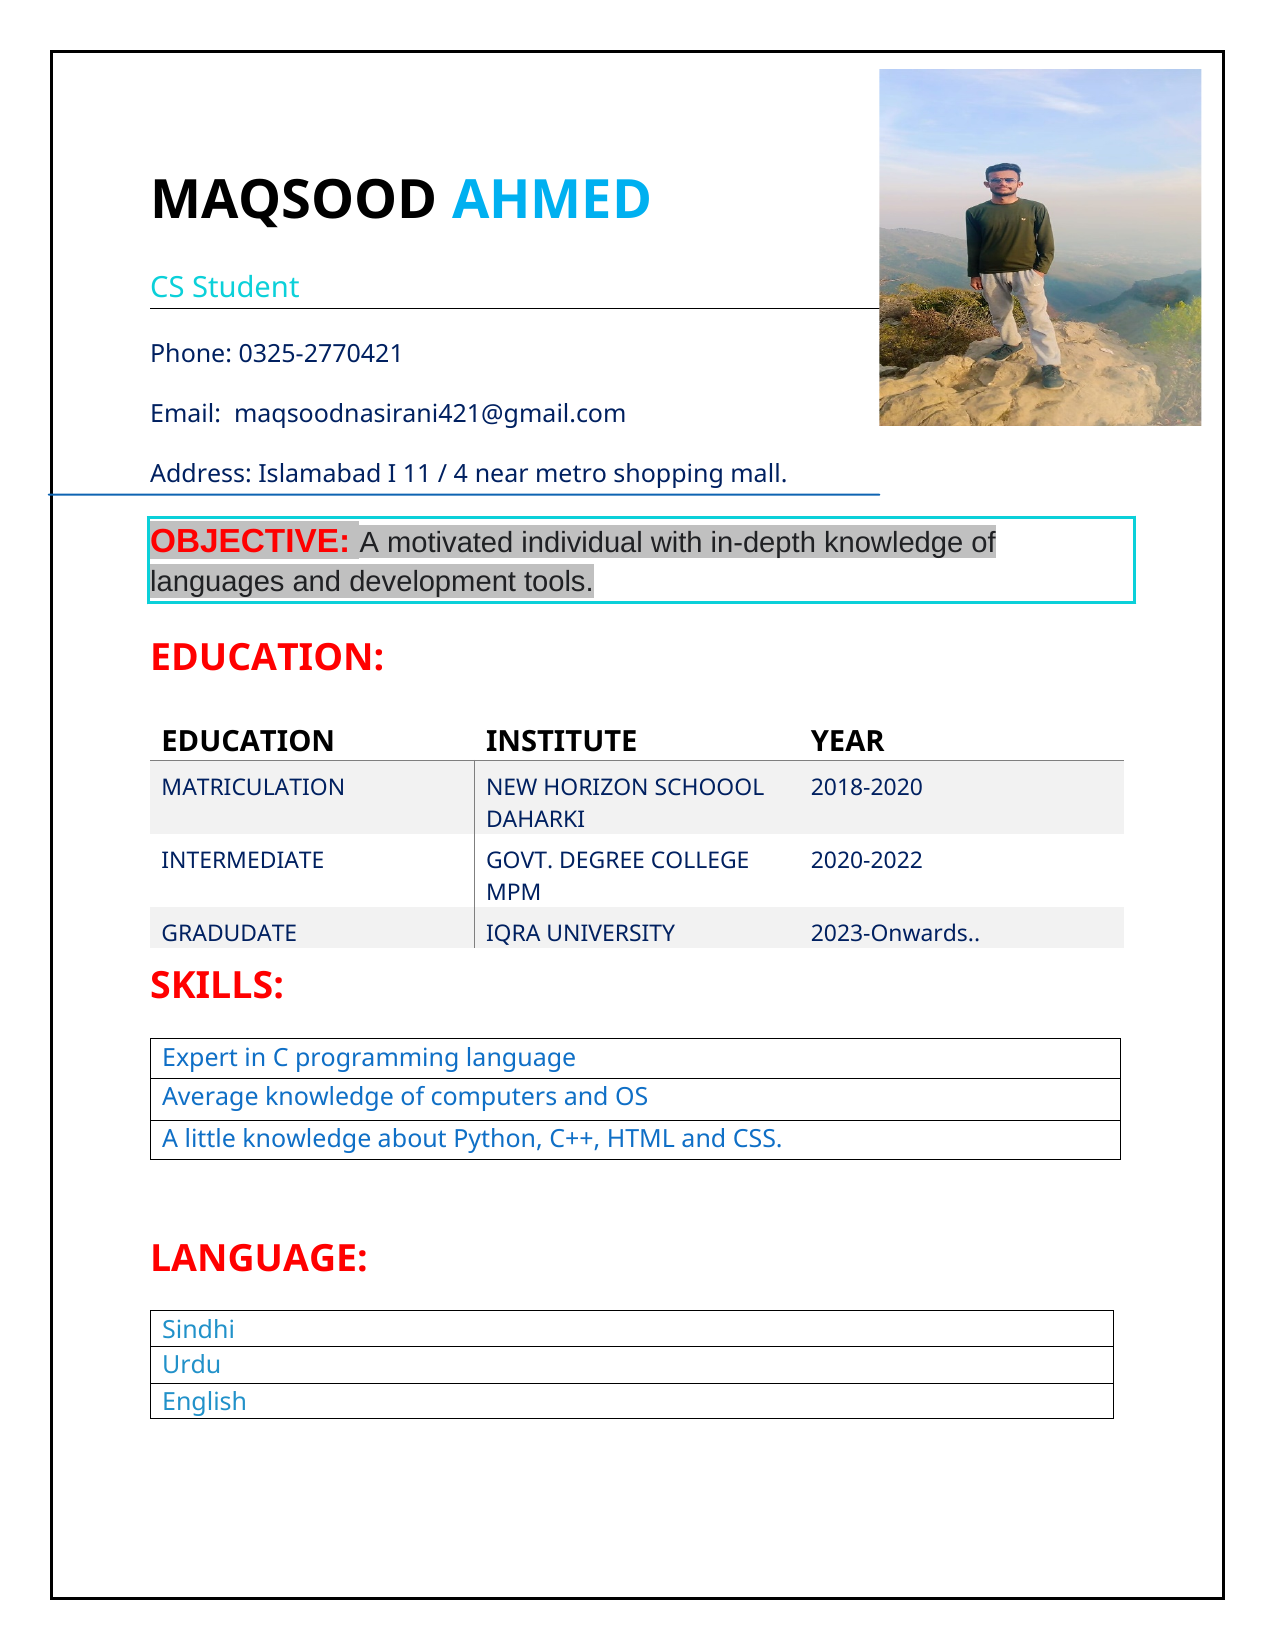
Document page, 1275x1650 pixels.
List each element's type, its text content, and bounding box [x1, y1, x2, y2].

text Maqsood Ahmed [150, 160, 879, 234]
table_cell GOVT. DEGREE COLLEGE MPM [475, 834, 799, 907]
table_cell NEW HORIZON SCHOOOL DAHARKI [475, 761, 799, 834]
table_header INSTITUTE [475, 710, 799, 760]
text LANGUAGE: [150, 1231, 1125, 1282]
table_cell INTERMEDIATE [150, 834, 474, 907]
table_cell 2018-2020 [799, 761, 1124, 834]
table_cell GRADUDATE [150, 907, 474, 948]
text Address: Islamabad I 11 / 4 near metro shopping mall. [150, 456, 1125, 490]
table_cell English [151, 1384, 1113, 1418]
table_header EDUCATION [150, 710, 474, 760]
text EDUCATION: [150, 630, 1125, 681]
picture [879, 69, 1202, 426]
text OBJECTIVE: A motivated individual with in-depth knowledge of languages and development tools. [150, 519, 1133, 601]
text Email: maqsoodnasirani421@gmail.com [150, 396, 1125, 430]
text Phone: 0325-2770421 [150, 336, 879, 370]
table_cell Average knowledge of computers and OS [151, 1079, 1120, 1120]
table_header Sindhi [151, 1311, 1113, 1346]
table_cell IQRA UNIVERSITY [475, 907, 799, 948]
table_header Expert in C programming language [151, 1039, 1120, 1078]
table_cell MATRICULATION [150, 761, 474, 834]
table_cell A little knowledge about Python, C++, HTML and CSS. [151, 1121, 1120, 1159]
table_header YEAR [799, 710, 1124, 760]
text CS Student [150, 266, 879, 308]
text SKILLS: [150, 959, 1125, 1010]
table_cell 2020-2022 [799, 834, 1124, 907]
table_cell 2023-Onwards.. [799, 907, 1124, 948]
table_cell Urdu [151, 1347, 1113, 1383]
